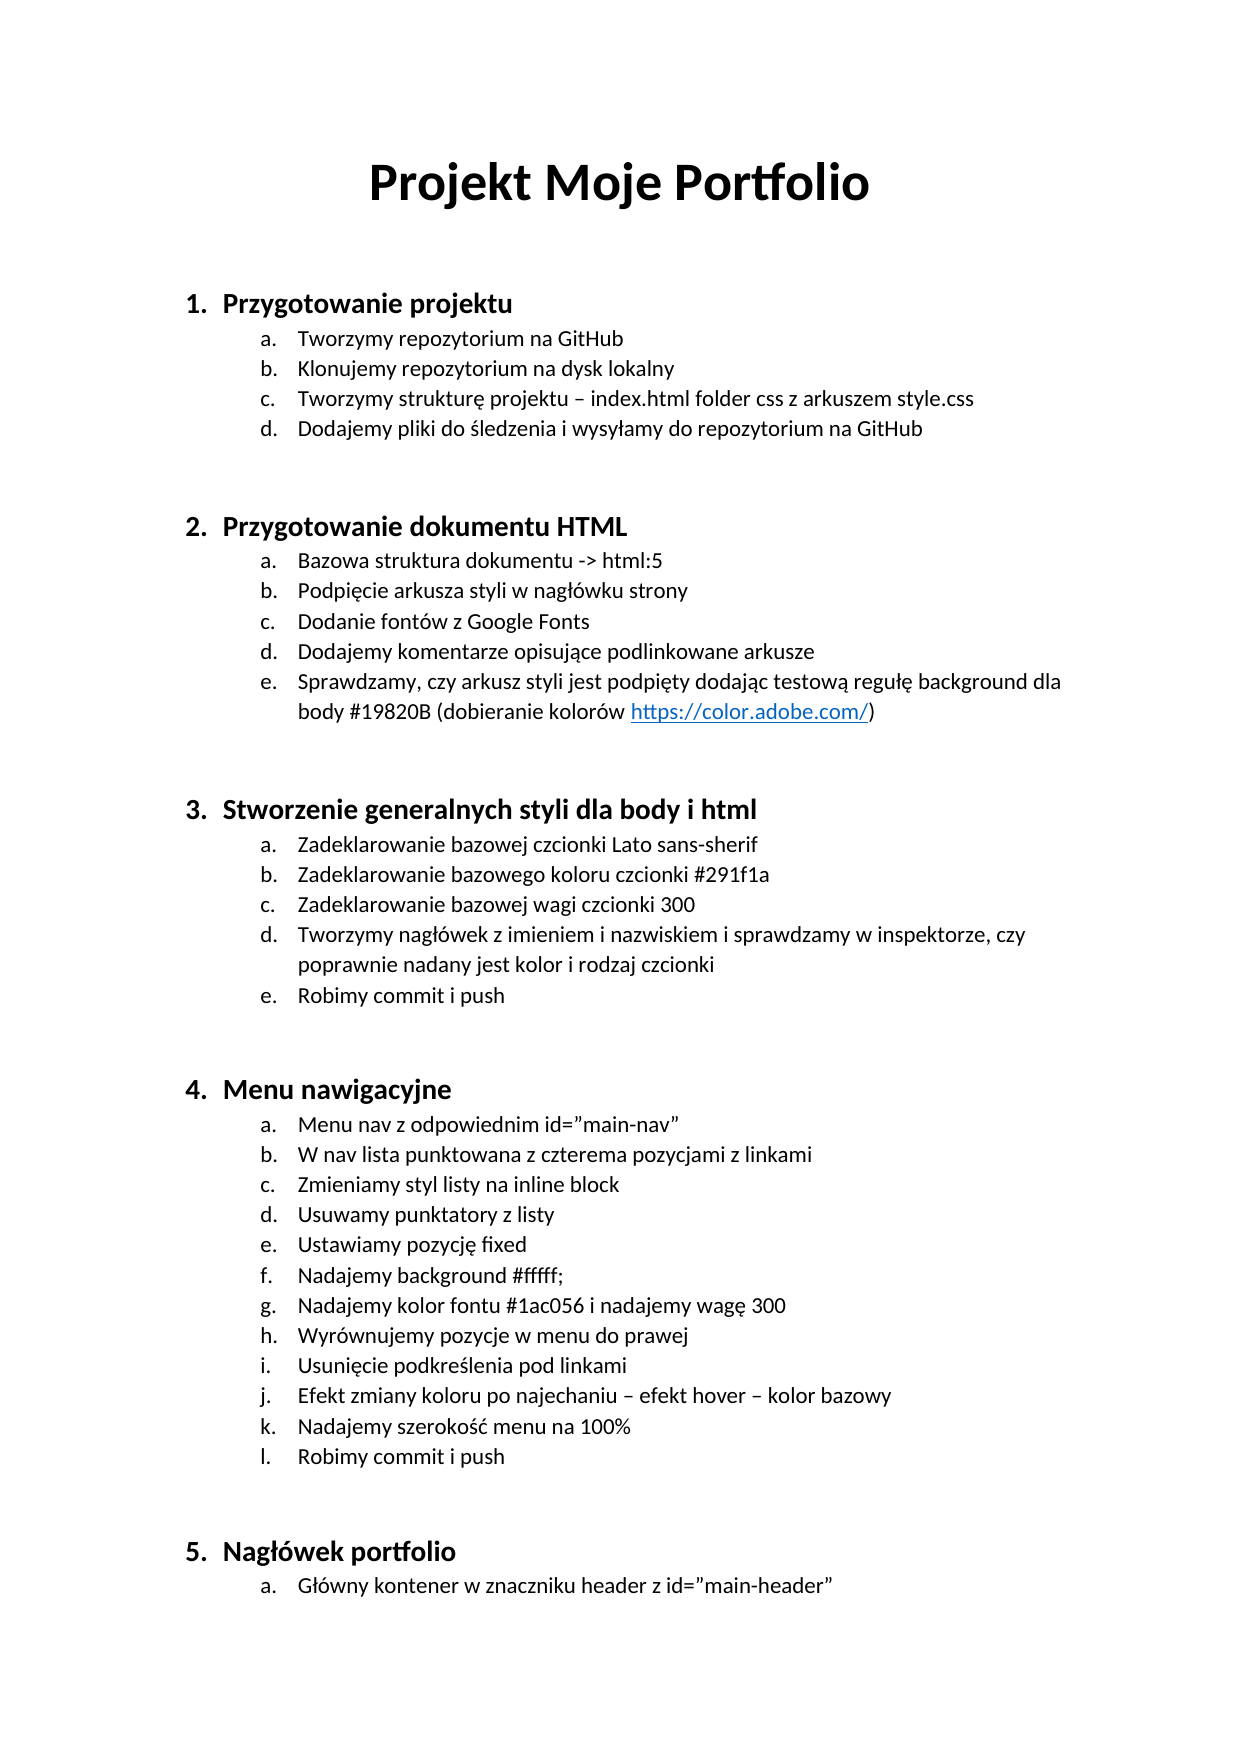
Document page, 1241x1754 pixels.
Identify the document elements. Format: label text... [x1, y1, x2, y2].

list Podpięcie arkusza styli w nagłówku strony [260, 577, 1093, 605]
list Stworzenie generalnych styli dla body i html [185, 791, 1093, 827]
list Klonujemy repozytorium na dysk lokalny [260, 354, 1093, 382]
list Dodajemy komentarze opisujące podlinkowane arkusze [260, 637, 1093, 665]
list Ustawiamy pozycję fixed [260, 1231, 1093, 1259]
list Usuwamy punktatory z listy [260, 1200, 1093, 1228]
list Przygotowanie dokumentu HTML [185, 508, 1093, 544]
list Robimy commit i push [260, 981, 1093, 1009]
list Nadajemy background #fffff; [260, 1261, 1093, 1289]
list Nagłówek portfolio [185, 1533, 1093, 1568]
list Zadeklarowanie bazowego koloru czcionki #291f1a [260, 860, 1093, 888]
list Zadeklarowanie bazowej czcionki Lato sans-sherif [260, 830, 1093, 858]
list Zadeklarowanie bazowej wagi czcionki 300 [260, 890, 1093, 918]
text Projekt Moje Portfolio [148, 148, 1093, 214]
list W nav lista punktowana z czterema pozycjami z linkami [260, 1140, 1093, 1168]
list Menu nav z odpowiednim id=”main-nav” [260, 1110, 1093, 1138]
list Wyrównujemy pozycje w menu do prawej [260, 1321, 1093, 1349]
list Nadajemy kolor fontu #1ac056 i nadajemy wagę 300 [260, 1291, 1093, 1319]
list Sprawdzamy, czy arkusz styli jest podpięty dodając testową regułę background dla body #19820B (dobieranie kolorów https://color.adobe.com/) [260, 667, 1093, 726]
list Menu nawigacyjne [185, 1071, 1093, 1107]
list Dodanie fontów z Google Fonts [260, 607, 1093, 635]
list Robimy commit i push [260, 1442, 1093, 1470]
list Usunięcie podkreślenia pod linkami [260, 1351, 1093, 1379]
list Zmieniamy styl listy na inline block [260, 1170, 1093, 1198]
list Tworzymy repozytorium na GitHub [260, 324, 1093, 352]
list Tworzymy nagłówek z imieniem i nazwiskiem i sprawdzamy w inspektorze, czy poprawnie nadany jest kolor i rodzaj czcionki [260, 920, 1093, 978]
list Efekt zmiany koloru po najechaniu – efekt hover – kolor bazowy [260, 1382, 1093, 1410]
list Tworzymy strukturę projektu – index.html folder css z arkuszem style.css [260, 384, 1093, 412]
list Główny kontener w znaczniku header z id=”main-header” [260, 1571, 1093, 1599]
list Nadajemy szerokość menu na 100% [260, 1412, 1093, 1440]
list Bazowa struktura dokumentu -> html:5 [260, 546, 1093, 574]
list Przygotowanie projektu [185, 285, 1093, 321]
list Dodajemy pliki do śledzenia i wysyłamy do repozytorium na GitHub [260, 414, 1093, 442]
